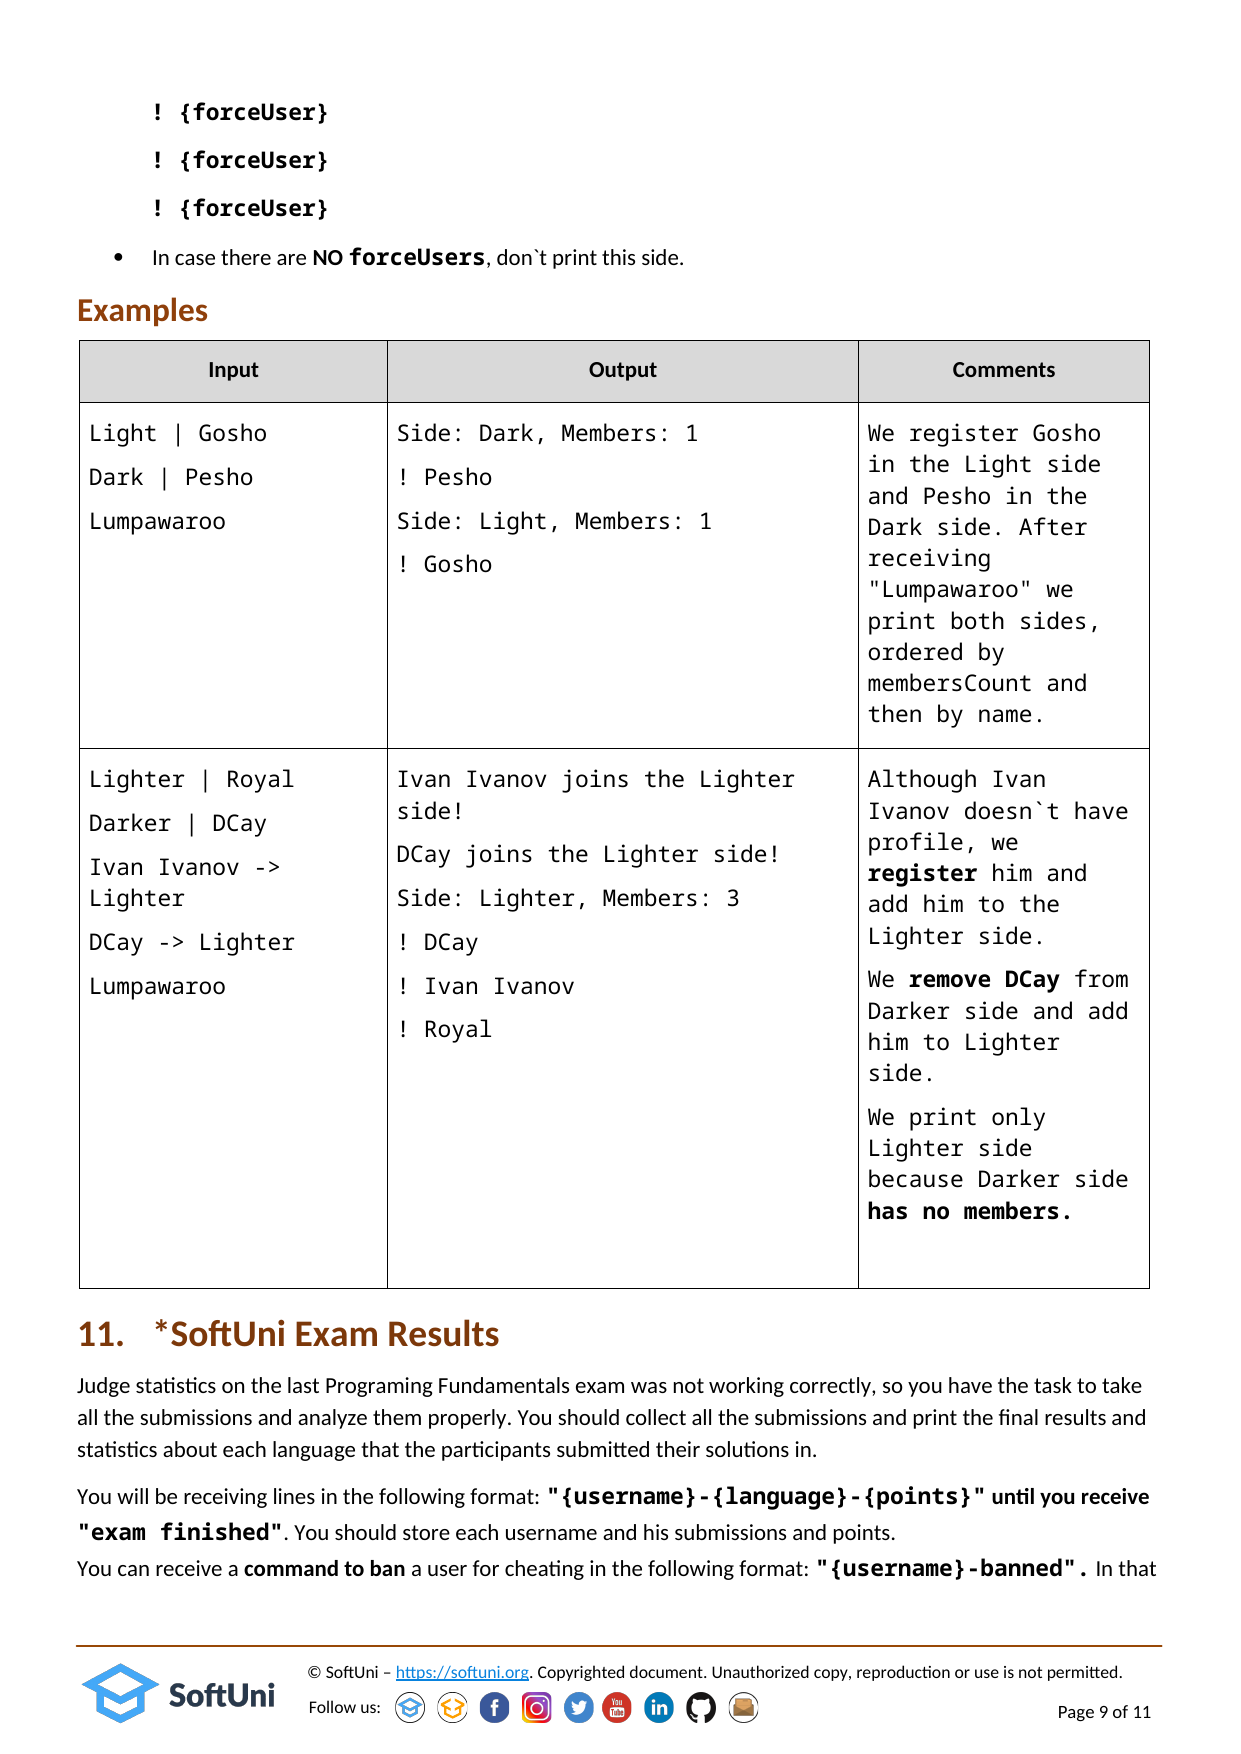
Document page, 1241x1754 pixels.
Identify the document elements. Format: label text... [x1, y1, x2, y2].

text ! {forceUser} [77, 95, 1163, 127]
picture [665, 1714, 674, 1723]
picture [686, 1692, 716, 1723]
picture [728, 1692, 759, 1723]
list In case there are NO forceUsers, don`t print this side. [114, 241, 1163, 272]
picture [479, 1692, 510, 1723]
picture [644, 1692, 653, 1701]
picture [522, 1692, 552, 1723]
text ! {forceUser} [77, 144, 1163, 175]
table_header Output [388, 341, 858, 402]
table_cell Lighter | Royal Darker | DCay Ivan Ivanov -> Lighter DCay -> Lighter Lumpawaroo [80, 749, 387, 1288]
picture [564, 1692, 594, 1723]
text Judge statistics on the last Programing Fundamentals exam was not working correctly, so you have the task to take all the submissions and analyze them properly. You should collect all the submissions and print the final results and statistics about each language that the participants submitted their solutions in. [77, 1371, 1163, 1463]
table_header Comments [859, 341, 1149, 402]
subtitle *SoftUni Exam Results [77, 1310, 1163, 1356]
table_cell Although Ivan Ivanov doesn`t have profile, we register him and add him to the Lighter side. We remove DCay from Darker side and add him to Lighter side. We print only Lighter side because Darker side has no members. [859, 749, 1149, 1288]
table_header Input [80, 341, 387, 402]
picture [658, 1705, 667, 1714]
table_cell We register Gosho in the Light side and Pesho in the Dark side. After receiving "Lumpawaroo" we print both sides, ordered by membersCount and then by name. [859, 403, 1149, 748]
text ! {forceUser} [77, 192, 1163, 223]
table_cell Light | Gosho Dark | Pesho Lumpawaroo [80, 403, 387, 748]
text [77, 1480, 1163, 1583]
table_cell Ivan Ivanov joins the Lighter side! DCay joins the Lighter side! Side: Lighter, Members: 3 ! DCay ! Ivan Ivanov ! Royal [388, 749, 858, 1288]
picture [395, 1692, 425, 1723]
subtitle Examples [77, 289, 1163, 330]
picture [665, 1692, 674, 1701]
picture [75, 1658, 281, 1729]
picture [437, 1692, 468, 1723]
picture [644, 1714, 653, 1723]
picture [602, 1692, 632, 1723]
table_cell Side: Dark, Members: 1 ! Pesho Side: Light, Members: 1 ! Gosho [388, 403, 858, 748]
